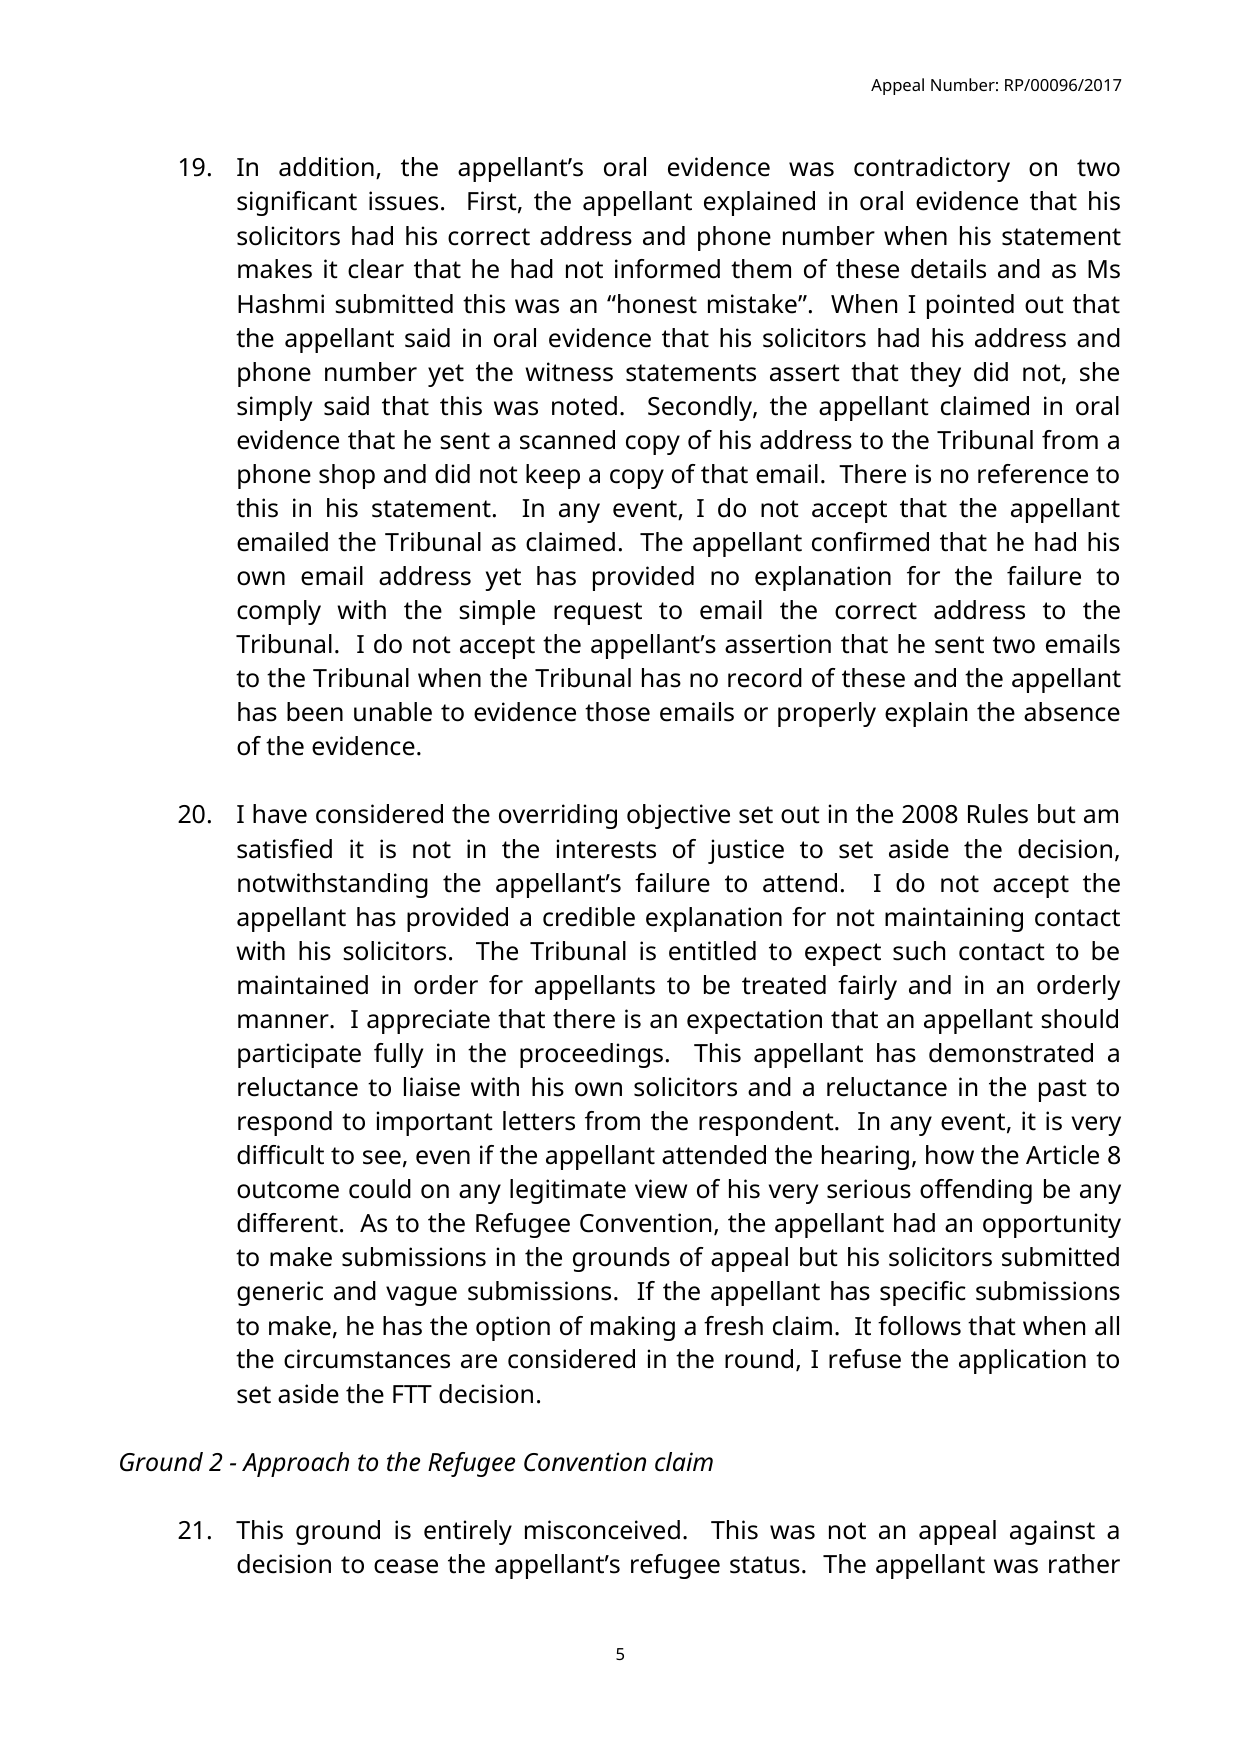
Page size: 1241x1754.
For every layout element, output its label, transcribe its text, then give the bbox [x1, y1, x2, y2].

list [177, 1512, 1122, 1581]
list In addition, the appellant’s oral evidence was contradictory on two significant issues. First, the appellant explained in oral evidence that his solicitors had his correct address and phone number when his statement makes it clear that he had not informed them of these details and as Ms Hashmi submitted this was an “honest mistake”. When I pointed out that the appellant said in oral evidence that his solicitors had his address and phone number yet the witness statements assert that they did not, she simply said that this was noted. Secondly, the appellant claimed in oral evidence that he sent a scanned copy of his address to the Tribunal from a phone shop and did not keep a copy of that email. There is no reference to this in his statement. In any event, I do not accept that the appellant emailed the Tribunal as claimed. The appellant confirmed that he had his own email address yet has provided no explanation for the failure to comply with the simple request to email the correct address to the Tribunal. I do not accept the appellant’s assertion that he sent two emails to the Tribunal when the Tribunal has no record of these and the appellant has been unable to evidence those emails or properly explain the absence of the evidence. [177, 150, 1122, 763]
list I have considered the overriding objective set out in the 2008 Rules but am satisfied it is not in the interests of justice to set aside the decision, notwithstanding the appellant’s failure to attend. I do not accept the appellant has provided a credible explanation for not maintaining contact with his solicitors. The Tribunal is entitled to expect such contact to be maintained in order for appellants to be treated fairly and in an orderly manner. I appreciate that there is an expectation that an appellant should participate fully in the proceedings. This appellant has demonstrated a reluctance to liaise with his own solicitors and a reluctance in the past to respond to important letters from the respondent. In any event, it is very difficult to see, even if the appellant attended the hearing, how the Article 8 outcome could on any legitimate view of his very serious offending be any different. As to the Refugee Convention, the appellant had an opportunity to make submissions in the grounds of appeal but his solicitors submitted generic and vague submissions. If the appellant has specific submissions to make, he has the option of making a fresh claim. It follows that when all the circumstances are considered in the round, I refuse the application to set aside the FTT decision. [177, 797, 1122, 1410]
text Ground 2 - Approach to the Refugee Convention claim [118, 1444, 1122, 1478]
